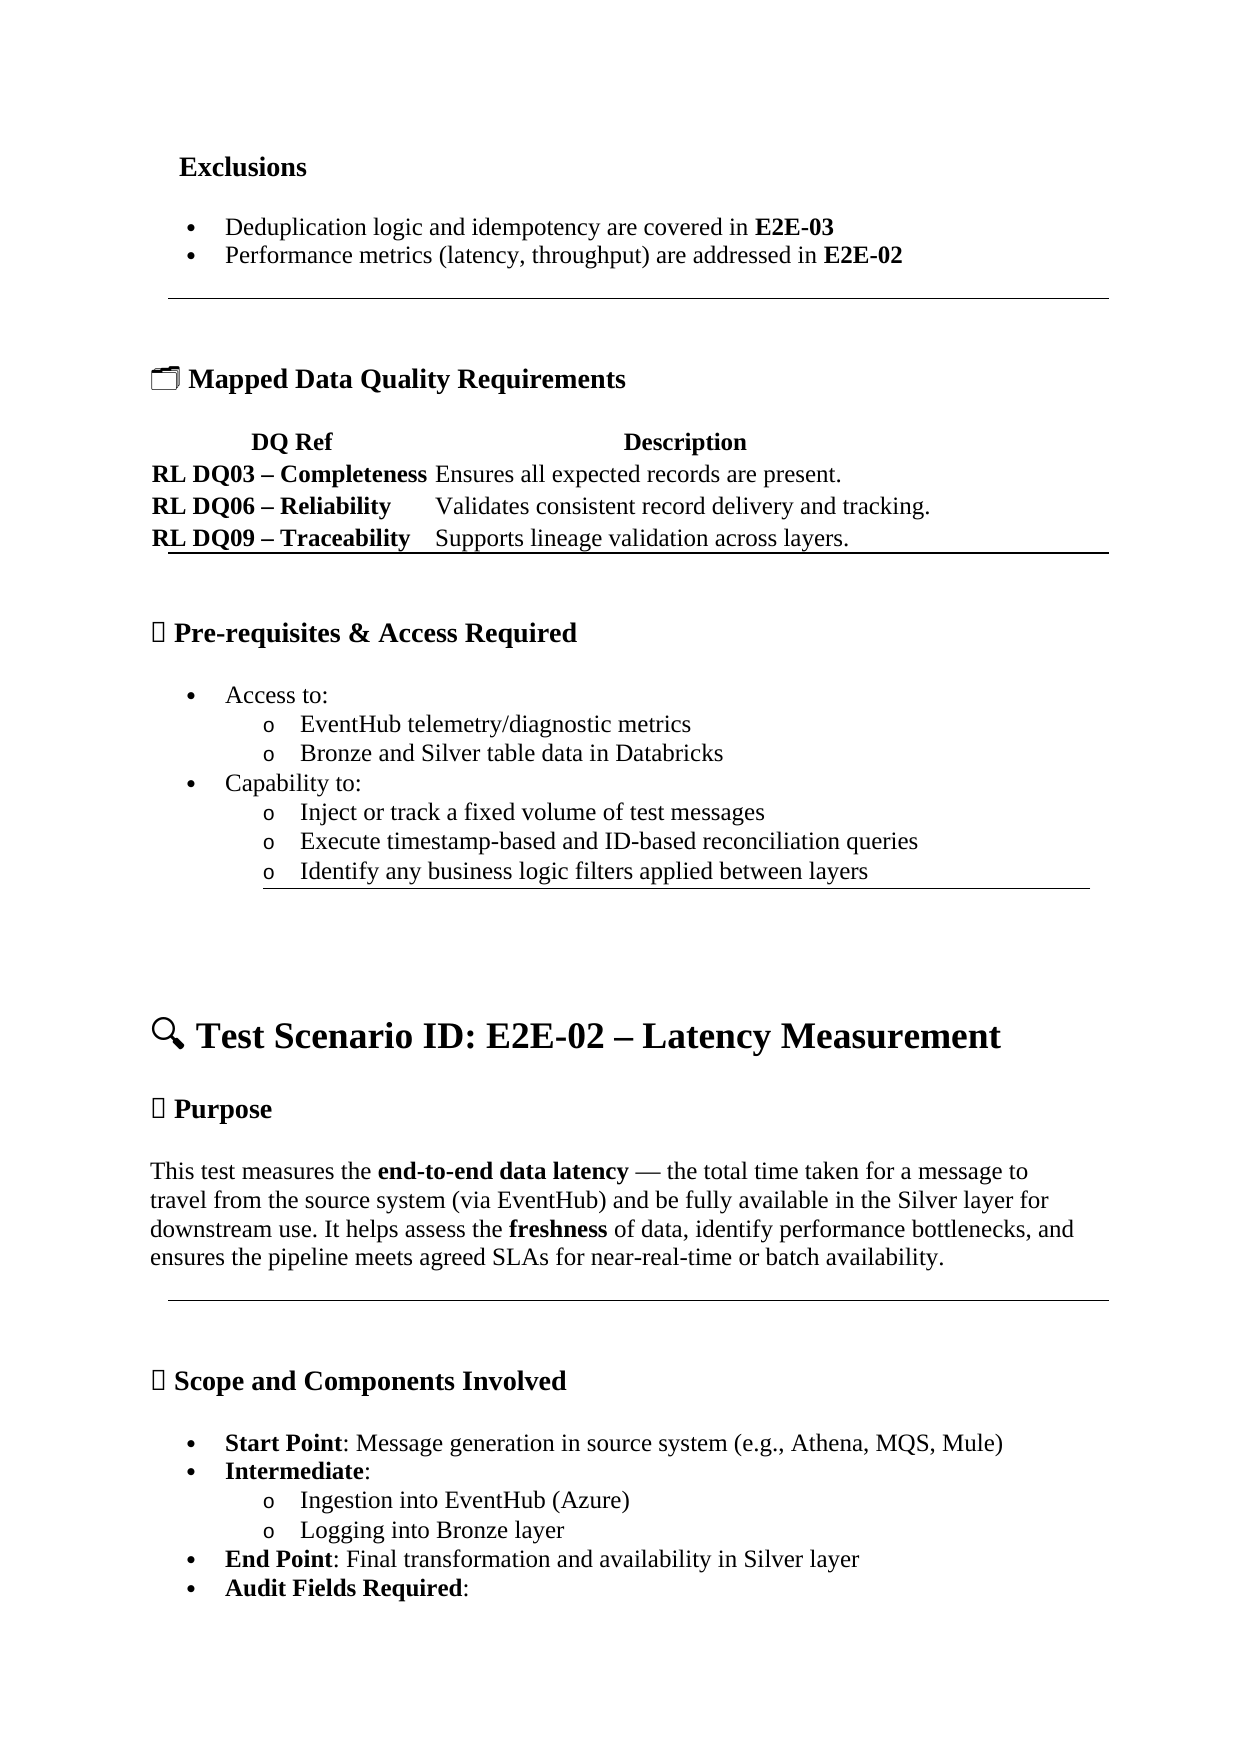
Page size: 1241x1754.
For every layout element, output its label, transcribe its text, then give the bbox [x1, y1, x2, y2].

list Audit Fields Required: [187, 1573, 1090, 1602]
text 🧾 Exclusions [150, 150, 1090, 182]
table_cell RL DQ03 – Completeness [150, 457, 433, 489]
list Inject or track a fixed volume of test messages [262, 797, 1090, 826]
list End Point: Final transformation and availability in Silver layer [187, 1544, 1090, 1573]
list Capability to: [187, 768, 1090, 797]
table_cell RL DQ09 – Traceability [150, 521, 433, 553]
text 🔐 Pre-requisites & Access Required [150, 613, 1090, 651]
list Access to: [187, 680, 1090, 709]
list Ingestion into EventHub (Azure) [262, 1485, 1090, 1515]
table_header Description [434, 425, 937, 457]
list Intermediate: [187, 1456, 1090, 1485]
table_cell RL DQ06 – Reliability [150, 489, 433, 521]
text This test measures the end-to-end data latency — the total time taken for a message to travel from the source system (via EventHub) and be fully available in the Silver layer for downstream use. It helps assess the freshness of data, identify performance bottlenecks, and ensures the pipeline meets agreed SLAs for near-real-time or batch availability. [150, 1156, 1090, 1271]
text 🗂 Mapped Data Quality Requirements [150, 358, 1090, 396]
list EventHub telemetry/diagnostic metrics [262, 709, 1090, 738]
list Start Point: Message generation in source system (e.g., Athena, MQS, Mule) [187, 1428, 1090, 1456]
list Deduplication logic and idempotency are covered in E2E-03 [187, 212, 1090, 240]
list Execute timestamp-based and ID-based reconciliation queries [262, 826, 1090, 856]
text 🔹 Scope and Components Involved [150, 1360, 1090, 1398]
table_cell Supports lineage validation across layers. [434, 521, 937, 552]
list Identify any business logic filters applied between layers [262, 856, 1090, 889]
list Performance metrics (latency, throughput) are addressed in E2E-02 [187, 240, 1090, 269]
list Logging into Bronze layer [262, 1515, 1090, 1544]
list Bronze and Silver table data in Databricks [262, 738, 1090, 768]
text 🔹 Purpose [150, 1089, 1090, 1127]
table_header DQ Ref [150, 425, 433, 457]
text 🔍 Test Scenario ID: E2E-02 – Latency Measurement [150, 1008, 1090, 1059]
table_cell Ensures all expected records are present. [434, 457, 937, 489]
table_cell Validates consistent record delivery and tracking. [434, 489, 937, 521]
